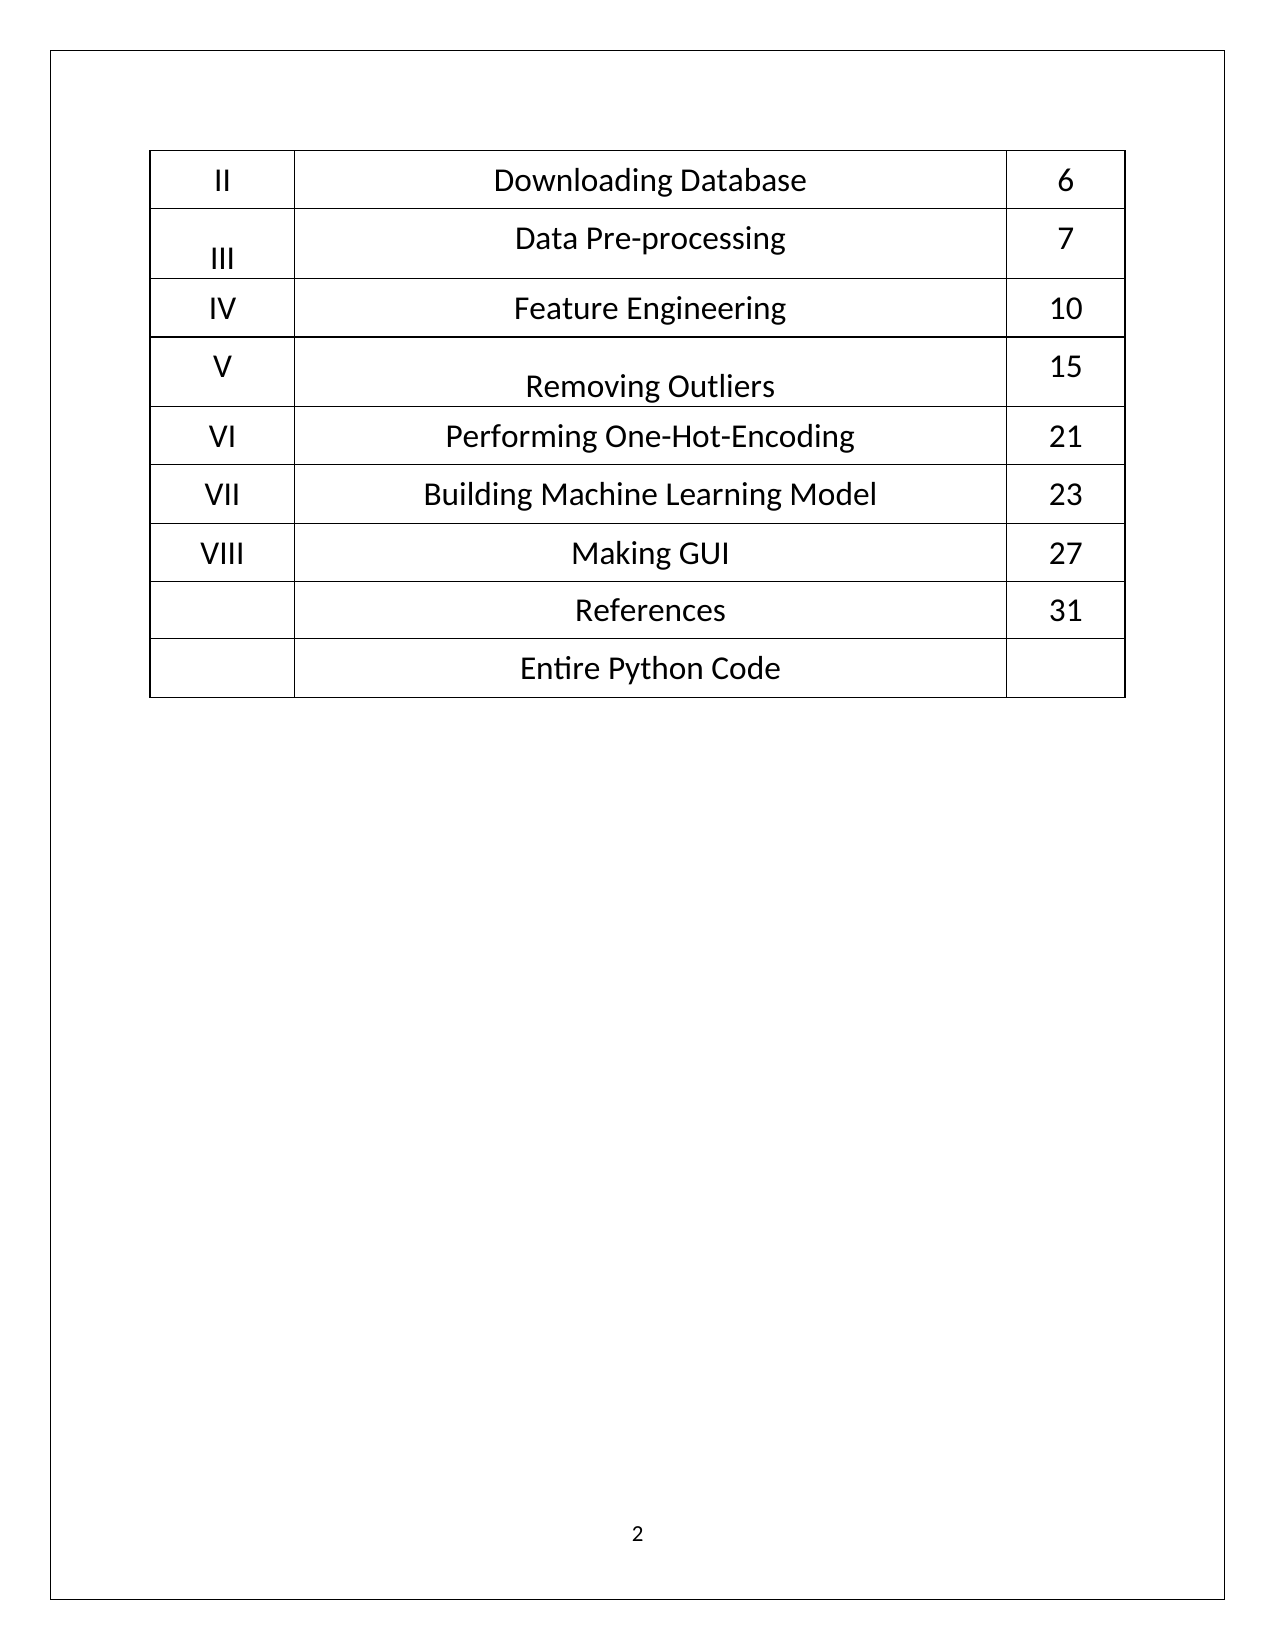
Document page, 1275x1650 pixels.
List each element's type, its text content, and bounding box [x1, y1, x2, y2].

table_cell [151, 582, 294, 638]
table_cell 7 [1007, 209, 1124, 278]
table_cell 6 [1007, 151, 1124, 208]
table_cell III [151, 209, 294, 278]
table_cell VIII [151, 524, 294, 581]
table_cell [1007, 639, 1124, 697]
table_cell Removing Outliers [295, 338, 1006, 406]
table_cell 23 [1007, 465, 1124, 523]
table_cell Downloading Database [295, 151, 1006, 208]
table_cell VI [151, 407, 294, 464]
table_cell V [151, 338, 294, 406]
table_cell 27 [1007, 524, 1124, 581]
table_cell II [151, 151, 294, 208]
table_cell Entire Python Code [295, 639, 1006, 697]
table_cell References [295, 582, 1006, 638]
table_cell Performing One-Hot-Encoding [295, 407, 1006, 464]
table_cell Data Pre-processing [295, 209, 1006, 278]
table_cell 21 [1007, 407, 1124, 464]
table_cell IV [151, 279, 294, 336]
table_cell 10 [1007, 279, 1124, 336]
table_cell VII [151, 465, 294, 523]
table_cell Building Machine Learning Model [295, 465, 1006, 523]
table_cell 31 [1007, 582, 1124, 638]
table_cell [151, 639, 294, 697]
table_cell Feature Engineering [295, 279, 1006, 336]
table_cell Making GUI [295, 524, 1006, 581]
table_cell 15 [1007, 338, 1124, 406]
